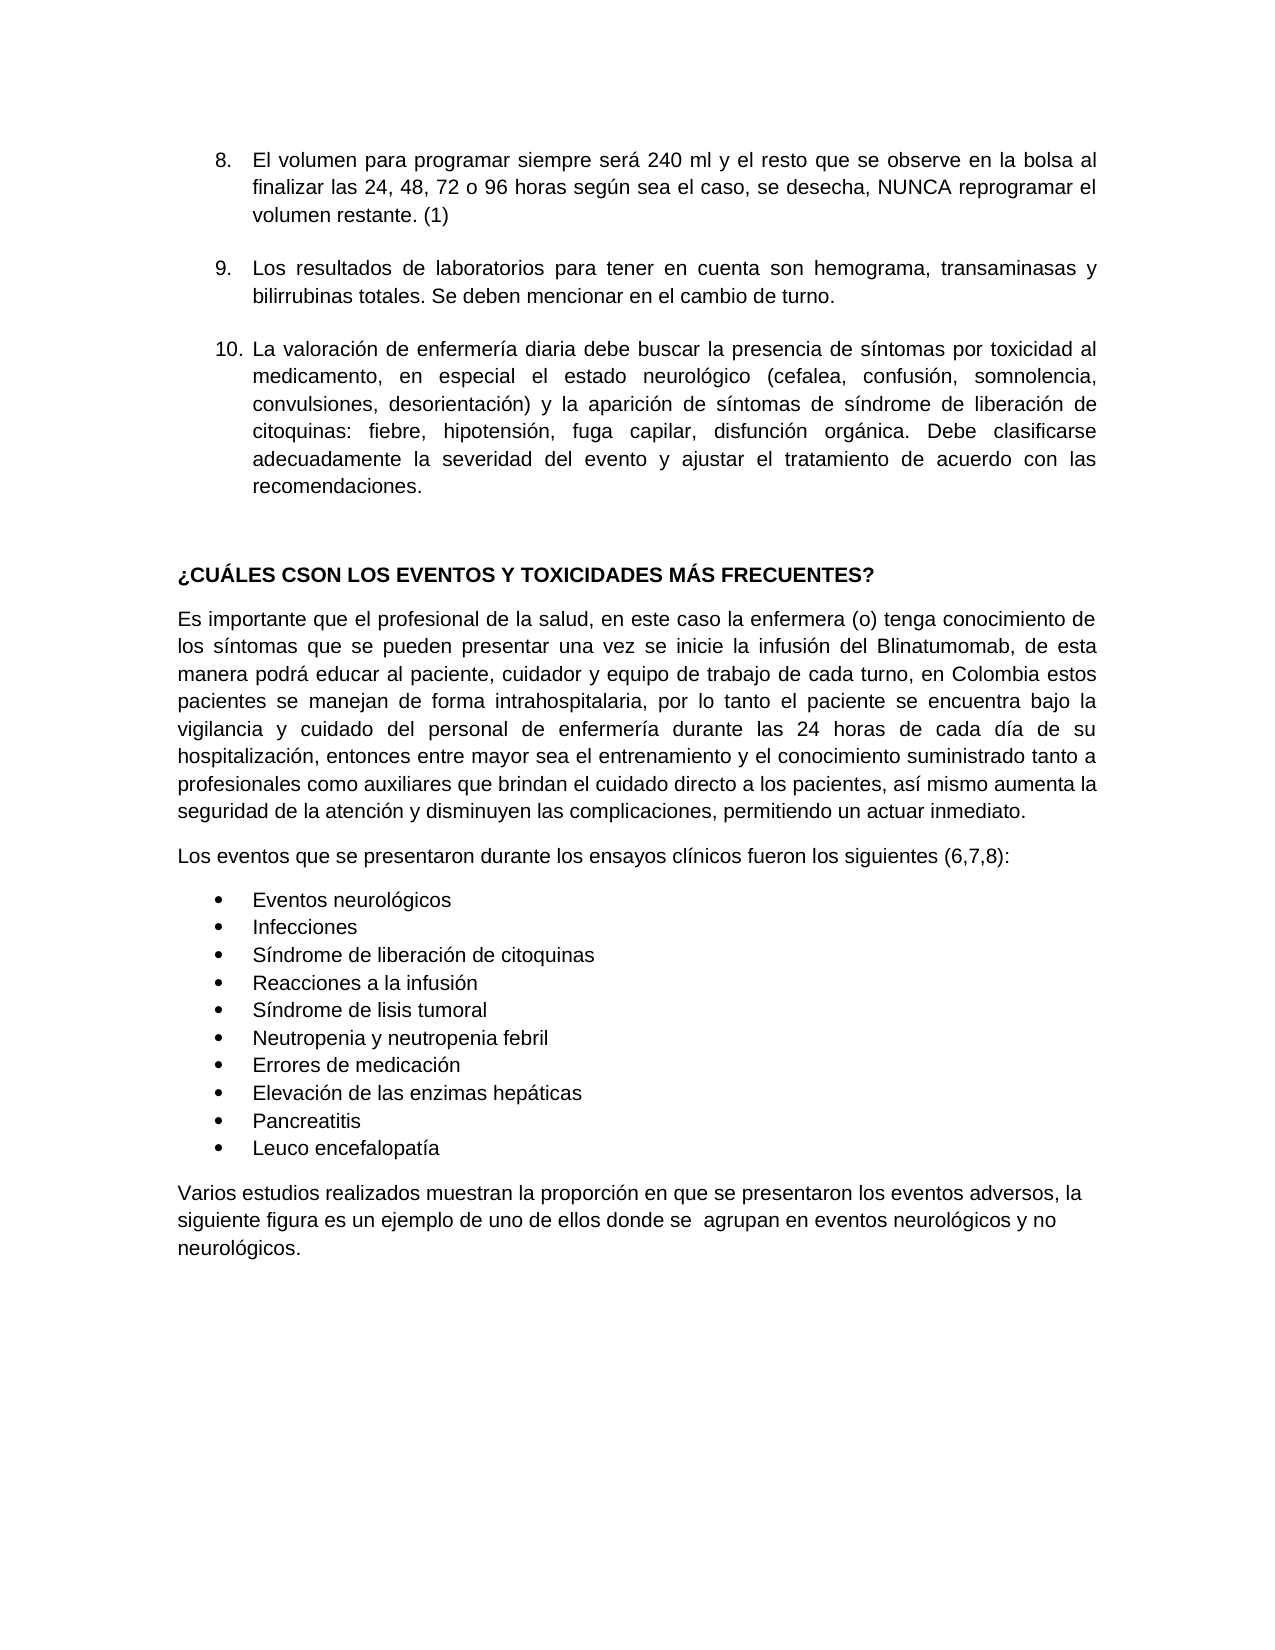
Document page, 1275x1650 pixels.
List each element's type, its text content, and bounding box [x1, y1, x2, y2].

list Los resultados de laboratorios para tener en cuenta son hemograma, transaminasas y bilirrubinas totales. Se deben mencionar en el cambio de turno. [215, 256, 1098, 307]
list Neutropenia y neutropenia febril [215, 1026, 1098, 1050]
list Leuco encefalopatía [215, 1136, 1098, 1160]
list Infecciones [215, 915, 1098, 939]
text Varios estudios realizados muestran la proporción en que se presentaron los eventos adversos, la siguiente figura es un ejemplo de uno de ellos donde se agrupan en eventos neurológicos y no neurológicos. [177, 1180, 1098, 1259]
list Elevación de las enzimas hepáticas [215, 1081, 1098, 1105]
list Eventos neurológicos [215, 888, 1098, 912]
list Pancreatitis [215, 1108, 1098, 1132]
text ¿CUÁLES CSON LOS EVENTOS Y TOXICIDADES MÁS FRECUENTES? [177, 563, 1098, 587]
list Síndrome de liberación de citoquinas [215, 943, 1098, 967]
list La valoración de enfermería diaria debe buscar la presencia de síntomas por toxicidad al medicamento, en especial el estado neurológico (cefalea, confusión, somnolencia, convulsiones, desorientación) y la aparición de síntomas de síndrome de liberación de citoquinas: fiebre, hipotensión, fuga capilar, disfunción orgánica. Debe clasificarse adecuadamente la severidad del evento y ajustar el tratamiento de acuerdo con las recomendaciones. [215, 337, 1098, 498]
list Síndrome de lisis tumoral [215, 998, 1098, 1022]
text Los eventos que se presentaron durante los ensayos clínicos fueron los siguientes (6,7,8): [177, 843, 1098, 867]
list El volumen para programar siempre será 240 ml y el resto que se observe en la bolsa al finalizar las 24, 48, 72 o 96 horas según sea el caso, se desecha, NUNCA reprogramar el volumen restante. (1) [215, 148, 1098, 227]
list Reacciones a la infusión [215, 970, 1098, 994]
text Es importante que el profesional de la salud, en este caso la enfermera (o) tenga conocimiento de los síntomas que se pueden presentar una vez se inicie la infusión del Blinatumomab, de esta manera podrá educar al paciente, cuidador y equipo de trabajo de cada turno, en Colombia estos pacientes se manejan de forma intrahospitalaria, por lo tanto el paciente se encuentra bajo la vigilancia y cuidado del personal de enfermería durante las 24 horas de cada día de su hospitalización, entonces entre mayor sea el entrenamiento y el conocimiento suministrado tanto a profesionales como auxiliares que brindan el cuidado directo a los pacientes, así mismo aumenta la seguridad de la atención y disminuyen las complicaciones, permitiendo un actuar inmediato. [177, 607, 1098, 823]
list Errores de medicación [215, 1053, 1098, 1077]
